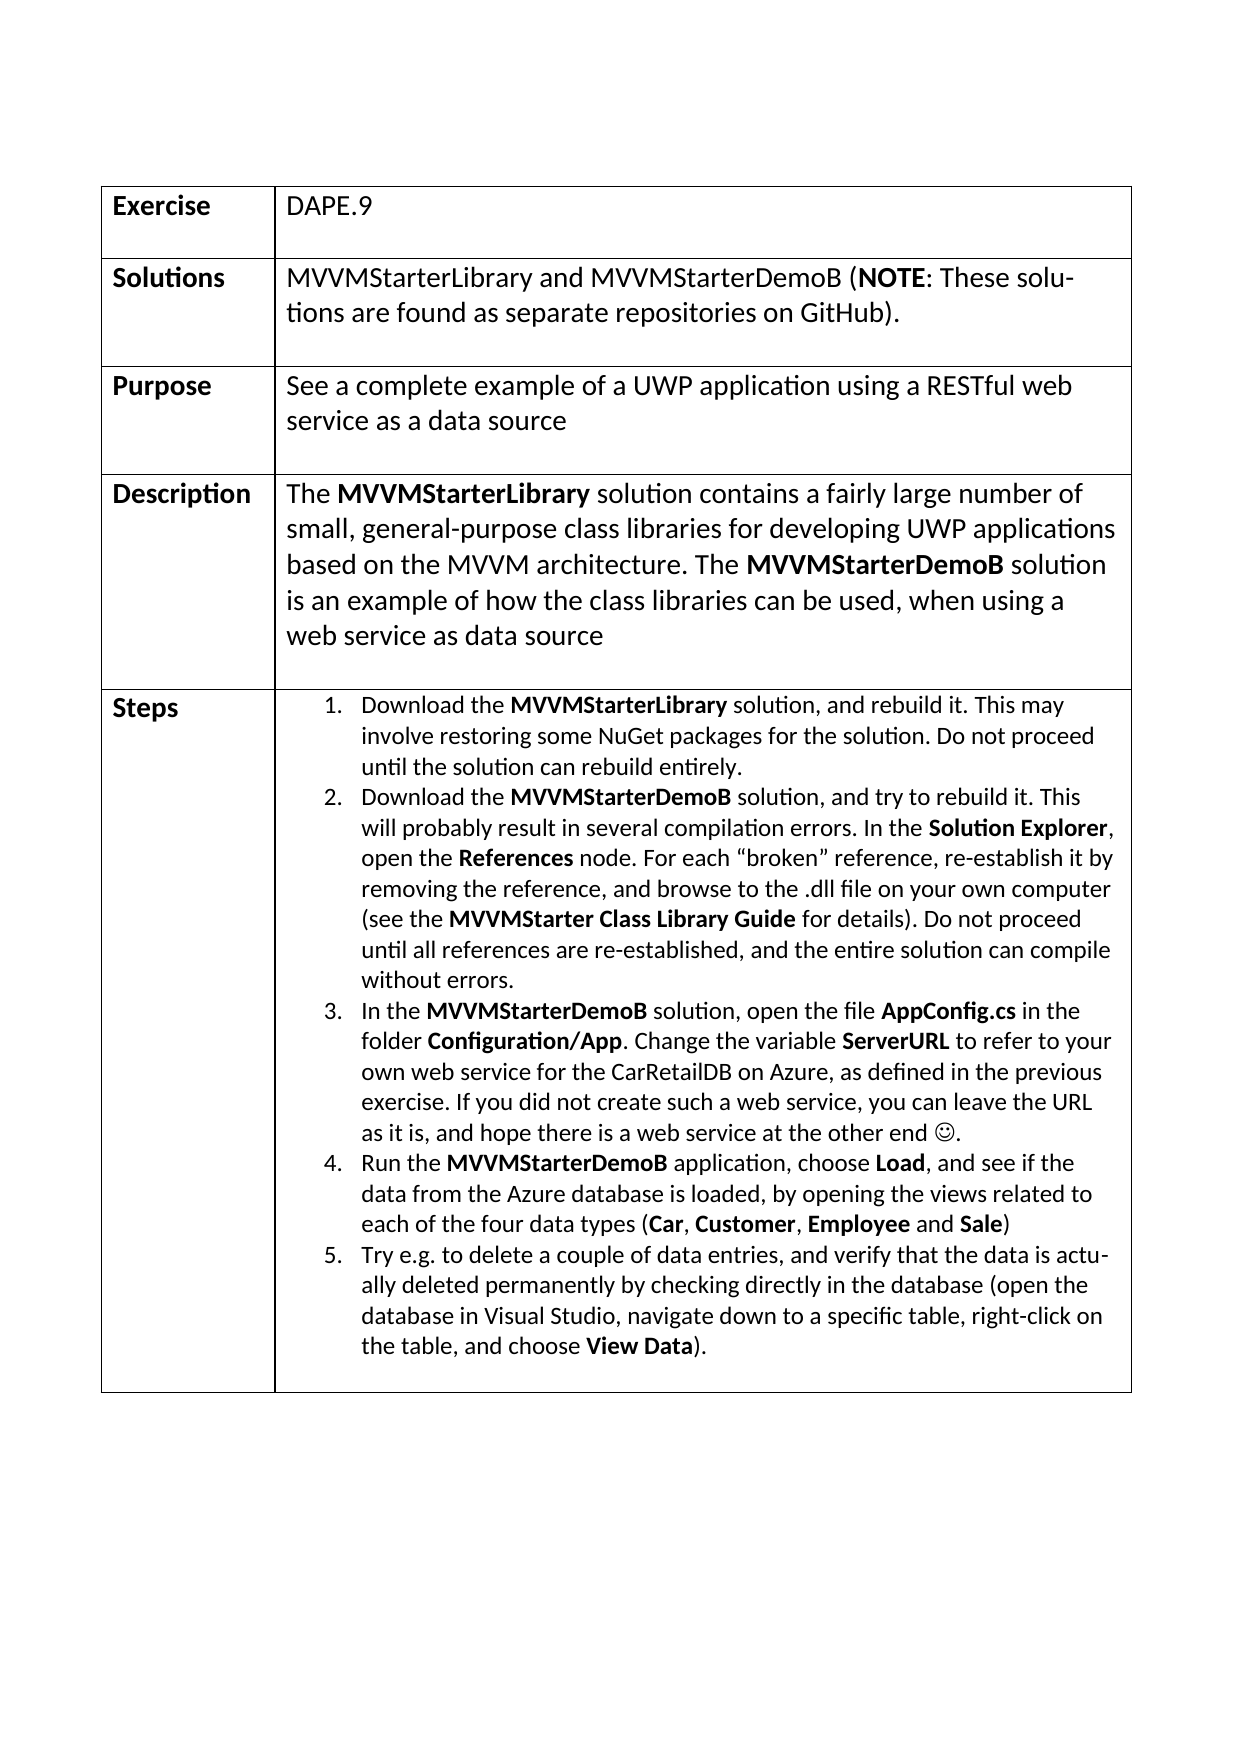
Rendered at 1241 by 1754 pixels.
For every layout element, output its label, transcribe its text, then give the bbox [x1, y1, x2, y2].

table_cell Description [102, 475, 274, 688]
table_cell Solutions [102, 259, 274, 366]
table_cell See a complete example of a UWP application using a RESTful web service as a data source [276, 367, 1131, 474]
table_cell Download the MVVMStarterLibrary solution, and rebuild it. This may involve restoring some NuGet packages for the solution. Do not proceed until the solution can rebuild entirely. Download the MVVMStarterDemoB solution, and try to rebuild it. This will probably result in several compilation errors. In the Solution Explorer, open the References node. For each “broken” reference, re-establish it by removing the reference, and browse to the .dll file on your own computer (see the MVVMStarter Class Library Guide for details). Do not proceed until all references are re-established, and the entire solution can compile without errors. In the MVVMStarterDemoB solution, open the file AppConfig.cs in the folder Configuration/App. Change the variable ServerURL to refer to your own web service for the CarRetailDB on Azure, as defined in the previous exercise. If you did not create such a web service, you can leave the URL as it is, and hope there is a web service at the other end . Run the MVVMStarterDemoB application, choose Load, and see if the data from the Azure database is loaded, by opening the views related to each of the four data types (Car, Customer, Employee and Sale) Try e.g. to delete a couple of data entries, and verify that the data is actually deleted permanently by checking directly in the database (open the database in Visual Studio, navigate down to a specific table, right-click on the table, and choose View Data). [276, 690, 1131, 1392]
table_cell MVVMStarterLibrary and MVVMStarterDemoB (NOTE: These solutions are found as separate repositories on GitHub). [276, 259, 1131, 366]
table_cell Purpose [102, 367, 274, 474]
table_cell The MVVMStarterLibrary solution contains a fairly large number of small, general-purpose class libraries for developing UWP applications based on the MVVM architecture. The MVVMStarterDemoB solution is an example of how the class libraries can be used, when using a web service as data source [276, 475, 1131, 688]
table_header DAPE.9 [276, 187, 1131, 258]
table_header Exercise [102, 187, 274, 258]
table_cell Steps [102, 690, 274, 1392]
